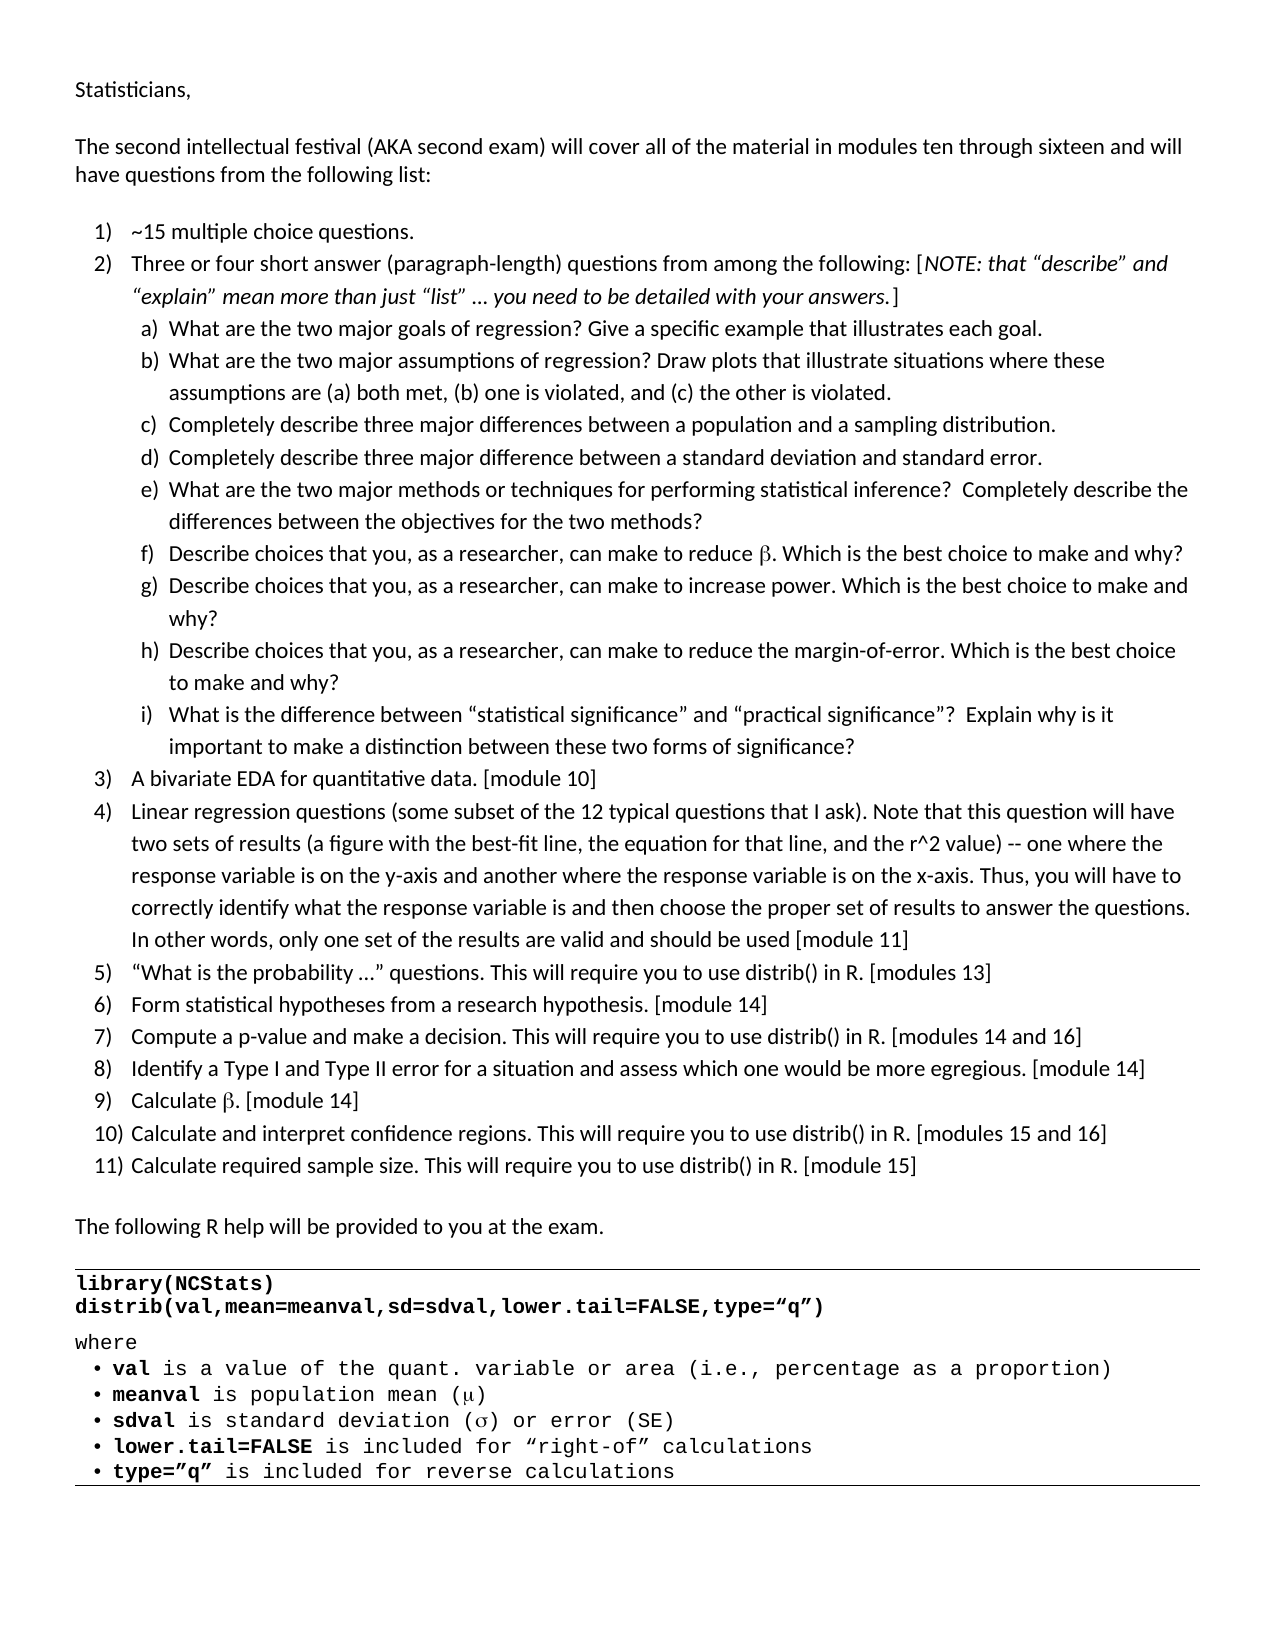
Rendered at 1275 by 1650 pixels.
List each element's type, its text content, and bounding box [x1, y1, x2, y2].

list Compute a p-value and make a decision. This will require you to use distrib() in R. [modules 14 and 16] [94, 1022, 1200, 1050]
text distrib(val,mean=meanval,sd=sdval,lower.tail=FALSE,type=“q”) [75, 1296, 1200, 1320]
list What is the difference between “statistical significance” and “practical significance”? Explain why is it important to make a distinction between these two forms of significance? [141, 700, 1200, 760]
text where [75, 1329, 1200, 1356]
list Calculate . [module 14] [94, 1086, 1200, 1114]
list Three or four short answer (paragraph-length) questions from among the following: [NOTE: that “describe” and “explain” mean more than just “list” … you need to be detailed with your answers.] [94, 249, 1200, 310]
list Identify a Type I and Type II error for a situation and assess which one would be more egregious. [module 14] [94, 1054, 1200, 1082]
list lower.tail=FALSE is included for “right-of” calculations [94, 1433, 1200, 1459]
list “What is the probability …” questions. This will require you to use distrib() in R. [modules 13] [94, 958, 1200, 986]
list Calculate required sample size. This will require you to use distrib() in R. [module 15] [94, 1151, 1200, 1179]
list Describe choices that you, as a researcher, can make to reduce . Which is the best choice to make and why? [141, 539, 1200, 567]
list What are the two major methods or techniques for performing statistical inference? Completely describe the differences between the objectives for the two methods? [141, 475, 1200, 535]
list val is a value of the quant. variable or area (i.e., percentage as a proportion) [94, 1356, 1200, 1382]
list meanval is population mean () [94, 1382, 1200, 1408]
list sdval is standard deviation () or error (SE) [94, 1408, 1200, 1433]
list Completely describe three major difference between a standard deviation and standard error. [141, 443, 1200, 471]
list Completely describe three major differences between a population and a sampling distribution. [141, 411, 1200, 438]
list Linear regression questions (some subset of the 12 typical questions that I ask). Note that this question will have two sets of results (a figure with the best-fit line, the equation for that line, and the r^2 value) -- one where the response variable is on the y-axis and another where the response variable is on the x-axis. Thus, you will have to correctly identify what the response variable is and then choose the proper set of results to answer the questions. In other words, only one set of the results are valid and should be used [module 11] [94, 797, 1200, 953]
text library(NCStats) [75, 1270, 1200, 1296]
list Describe choices that you, as a researcher, can make to increase power. Which is the best choice to make and why? [141, 571, 1200, 632]
list Describe choices that you, as a researcher, can make to reduce the margin-of-error. Which is the best choice to make and why? [141, 636, 1200, 696]
text Statisticians, [75, 75, 1200, 103]
list Form statistical hypotheses from a research hypothesis. [module 14] [94, 990, 1200, 1018]
list What are the two major goals of regression? Give a specific example that illustrates each goal. [141, 314, 1200, 342]
text The following R help will be provided to you at the exam. [75, 1212, 1200, 1240]
list ~15 multiple choice questions. [94, 217, 1200, 245]
list A bivariate EDA for quantitative data. [module 10] [94, 764, 1200, 793]
list Calculate and interpret confidence regions. This will require you to use distrib() in R. [modules 15 and 16] [94, 1119, 1200, 1147]
text The second intellectual festival (AKA second exam) will cover all of the material in modules ten through sixteen and will have questions from the following list: [75, 132, 1200, 188]
list type=”q” is included for reverse calculations [94, 1459, 1200, 1485]
list What are the two major assumptions of regression? Draw plots that illustrate situations where these assumptions are (a) both met, (b) one is violated, and (c) the other is violated. [141, 346, 1200, 406]
